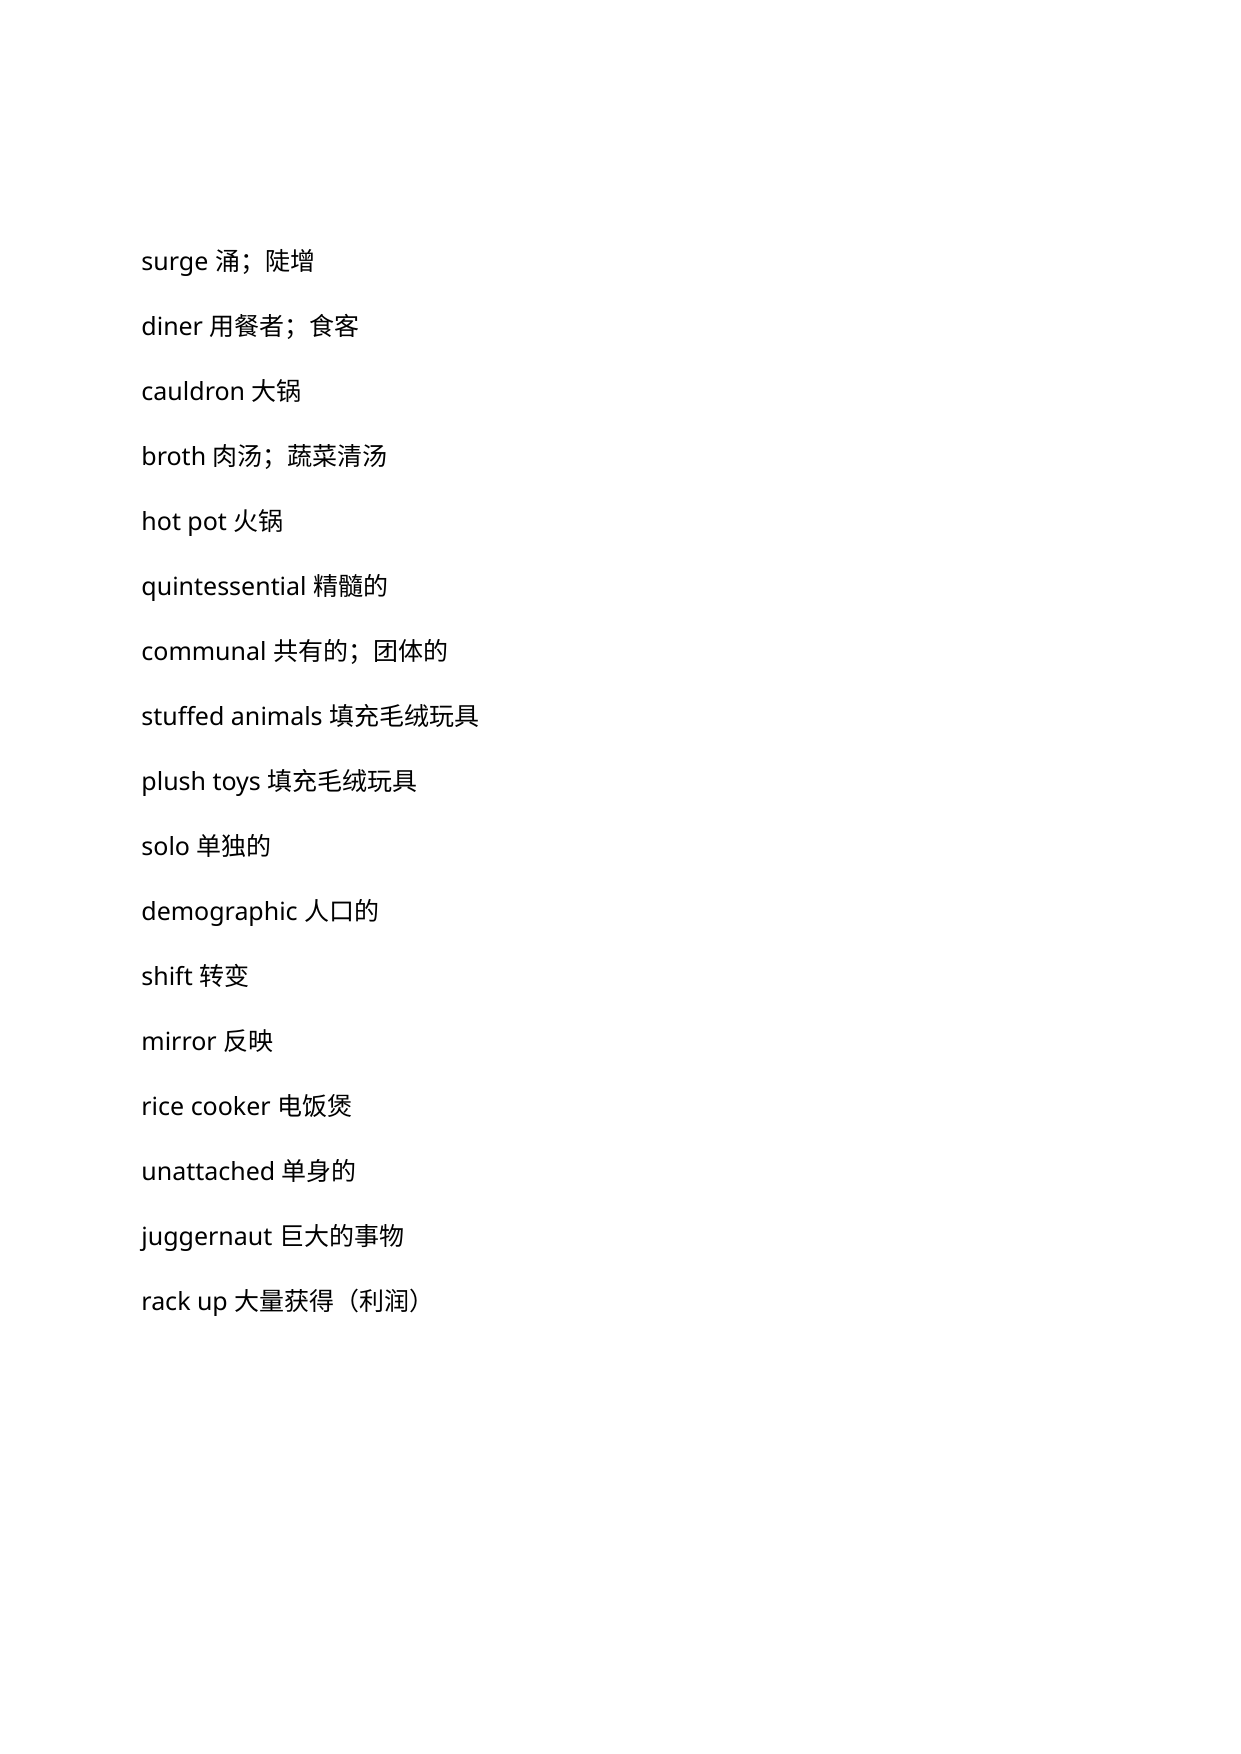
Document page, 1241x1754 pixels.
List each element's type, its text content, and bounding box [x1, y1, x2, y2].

text solo 单独的 [99, 812, 1103, 877]
text stuffed animals 填充毛绒玩具 [99, 682, 1103, 747]
text demographic 人口的 [99, 877, 1103, 942]
text communal 共有的；团体的 [99, 617, 1103, 682]
text shift 转变 [99, 942, 1103, 1007]
text juggernaut 巨大的事物 [99, 1202, 1103, 1267]
text surge 涌；陡增 [99, 227, 1103, 292]
text unattached 单身的 [99, 1137, 1103, 1202]
text mirror 反映 [99, 1007, 1103, 1072]
text quintessential 精髓的 [99, 552, 1103, 617]
text rice cooker 电饭煲 [99, 1072, 1103, 1137]
text broth 肉汤；蔬菜清汤 [99, 422, 1103, 487]
text cauldron 大锅 [99, 357, 1103, 422]
text hot pot 火锅 [99, 487, 1103, 552]
text plush toys 填充毛绒玩具 [99, 747, 1103, 812]
text diner 用餐者；食客 [99, 292, 1103, 357]
text rack up 大量获得（利润） [99, 1267, 1103, 1332]
